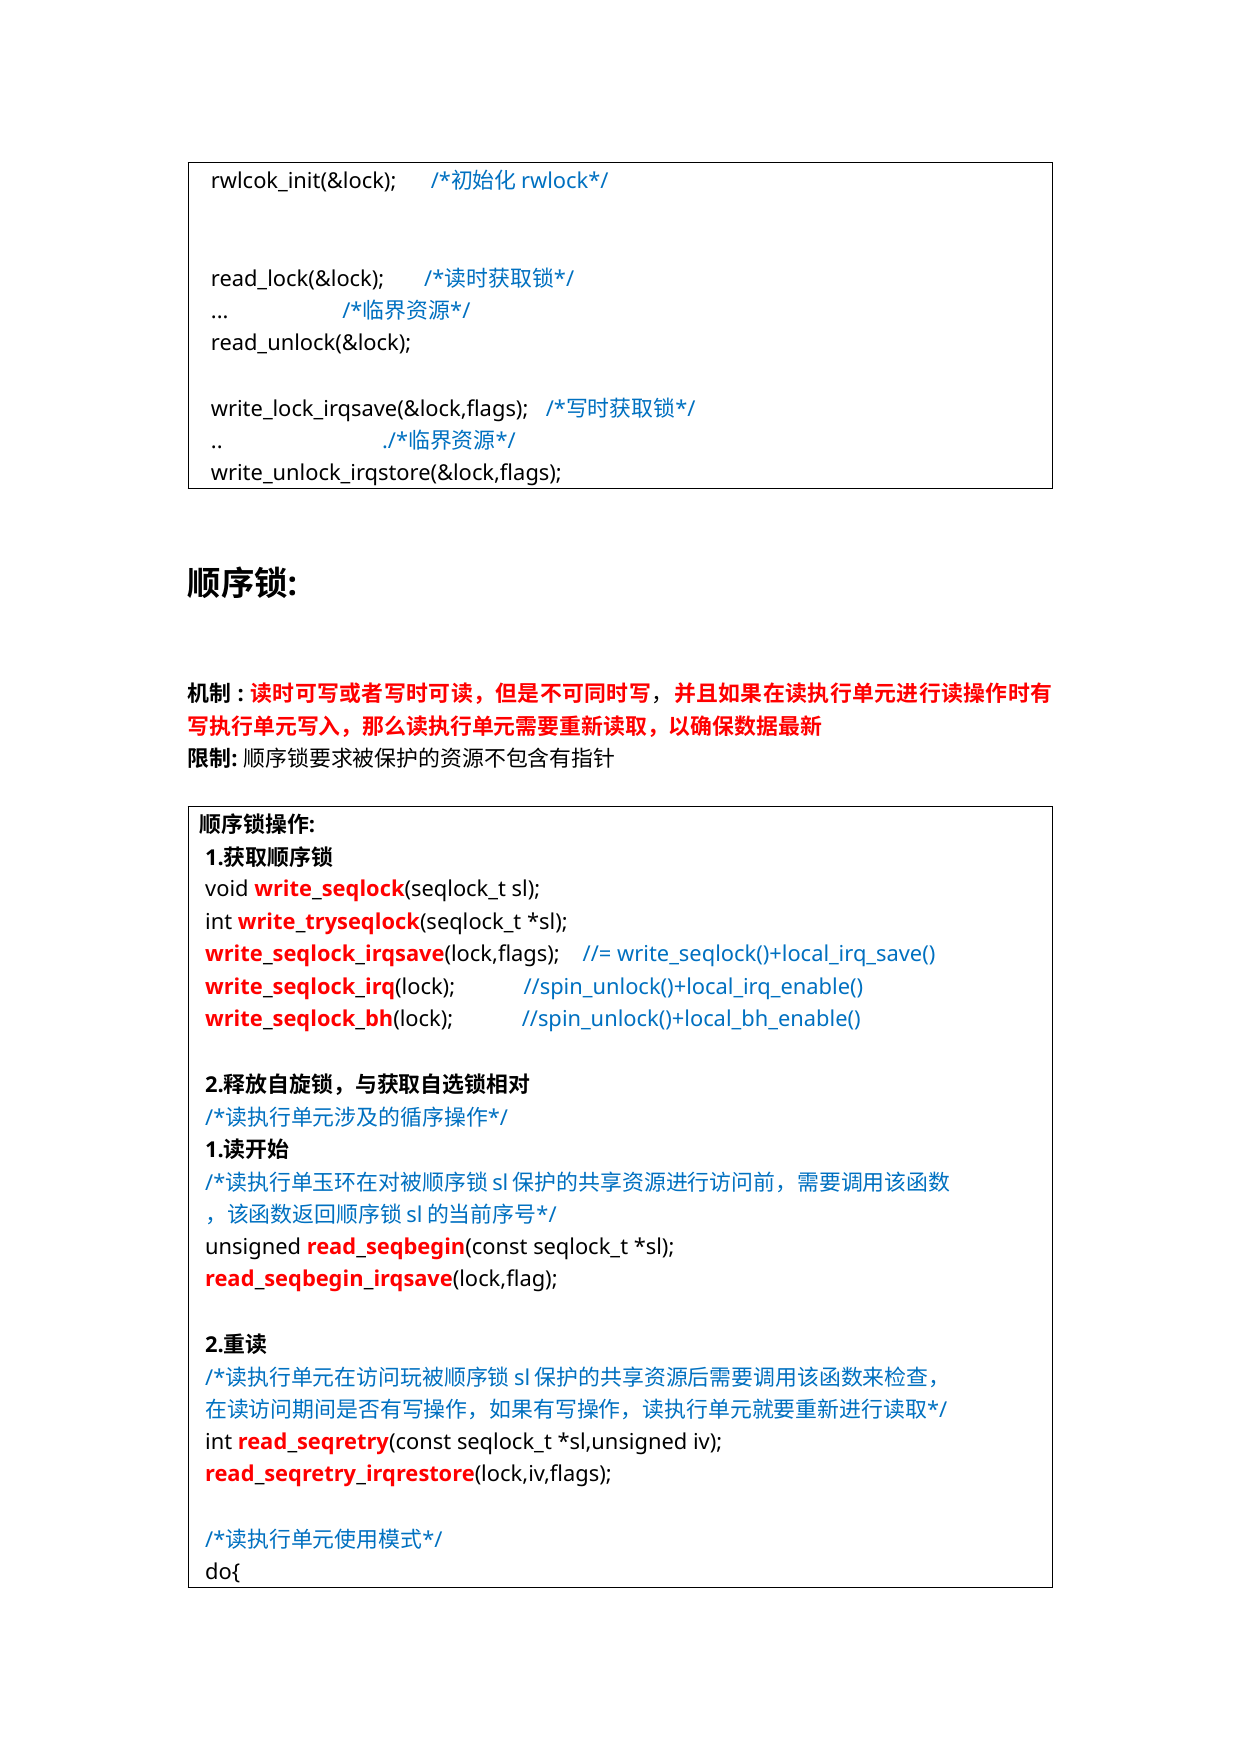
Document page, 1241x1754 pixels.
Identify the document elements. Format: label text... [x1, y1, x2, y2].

subtitle 顺序锁: [187, 549, 1053, 614]
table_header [189, 807, 1052, 1587]
text 机制 : 读时可写或者写时可读，但是不可同时写，并且如果在读执行单元进行读操作时有写执行单元写入，那么读执行单元需要重新读取，以确保数据最新 [187, 676, 1053, 741]
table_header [189, 163, 1052, 488]
text 限制: 顺序锁要求被保护的资源不包含有指针 [187, 741, 1053, 773]
